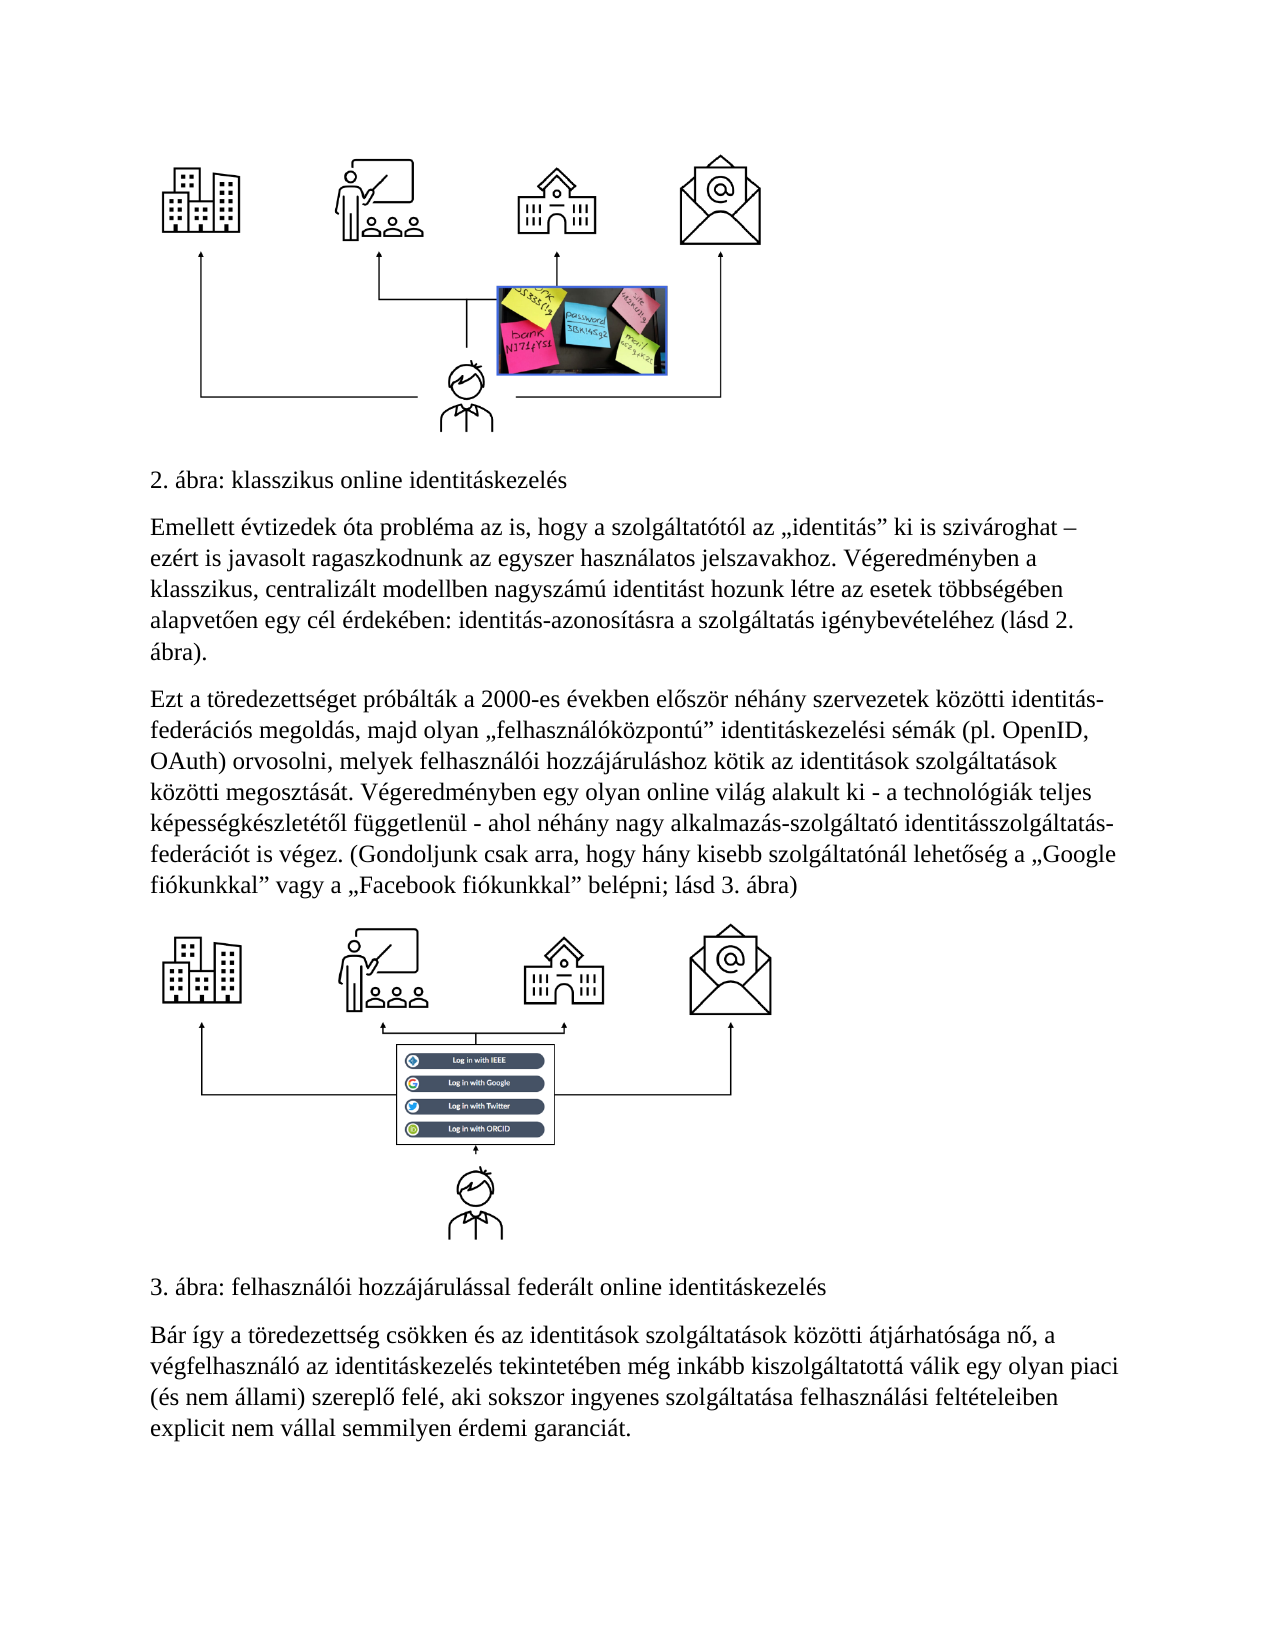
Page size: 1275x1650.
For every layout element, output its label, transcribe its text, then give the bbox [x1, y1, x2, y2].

text 2. ábra: klasszikus online identitáskezelés [150, 465, 1125, 493]
text Ezt a töredezettséget próbálták a 2000-es években először néhány szervezetek közötti identitás-federációs megoldás, majd olyan „felhasználóközpontú” identitáskezelési sémák (pl. OpenID, OAuth) orvosolni, melyek felhasználói hozzájáruláshoz kötik az identitások szolgáltatások közötti megosztását. Végeredményben egy olyan online világ alakult ki - a technológiák teljes képességkészletétől függetlenül - ahol néhány nagy alkalmazás-szolgáltató identitásszolgáltatás-federációt is végez. (Gondoljunk csak arra, hogy hány kisebb szolgáltatónál lehetőség a „Google fiókunkkal” vagy a „Facebook fiókunkkal” belépni; lásd 3. ábra) [150, 684, 1125, 899]
text Bár így a töredezettség csökken és az identitások szolgáltatások közötti átjárhatósága nő, a végfelhasználó az identitáskezelés tekintetében még inkább kiszolgáltatottá válik egy olyan piaci (és nem állami) szereplő felé, aki sokszor ingyenes szolgáltatása felhasználási feltételeiben explicit nem vállal semmilyen érdemi garanciát. [150, 1320, 1125, 1442]
text 3. ábra: felhasználói hozzájárulással federált online identitáskezelés [150, 1272, 1125, 1301]
text Emellett évtizedek óta probléma az is, hogy a szolgáltatótól az „identitás” ki is szivároghat – ezért is javasolt ragaszkodnunk az egyszer használatos jelszavakhoz. Végeredményben a klasszikus, centralizált modellben nagyszámú identitást hozunk létre az esetek többségében alapvetően egy cél érdekében: identitás-azonosításra a szolgáltatás igénybevételéhez (lásd 2. ábra). [150, 512, 1125, 665]
picture [150, 150, 771, 446]
picture [150, 918, 782, 1254]
